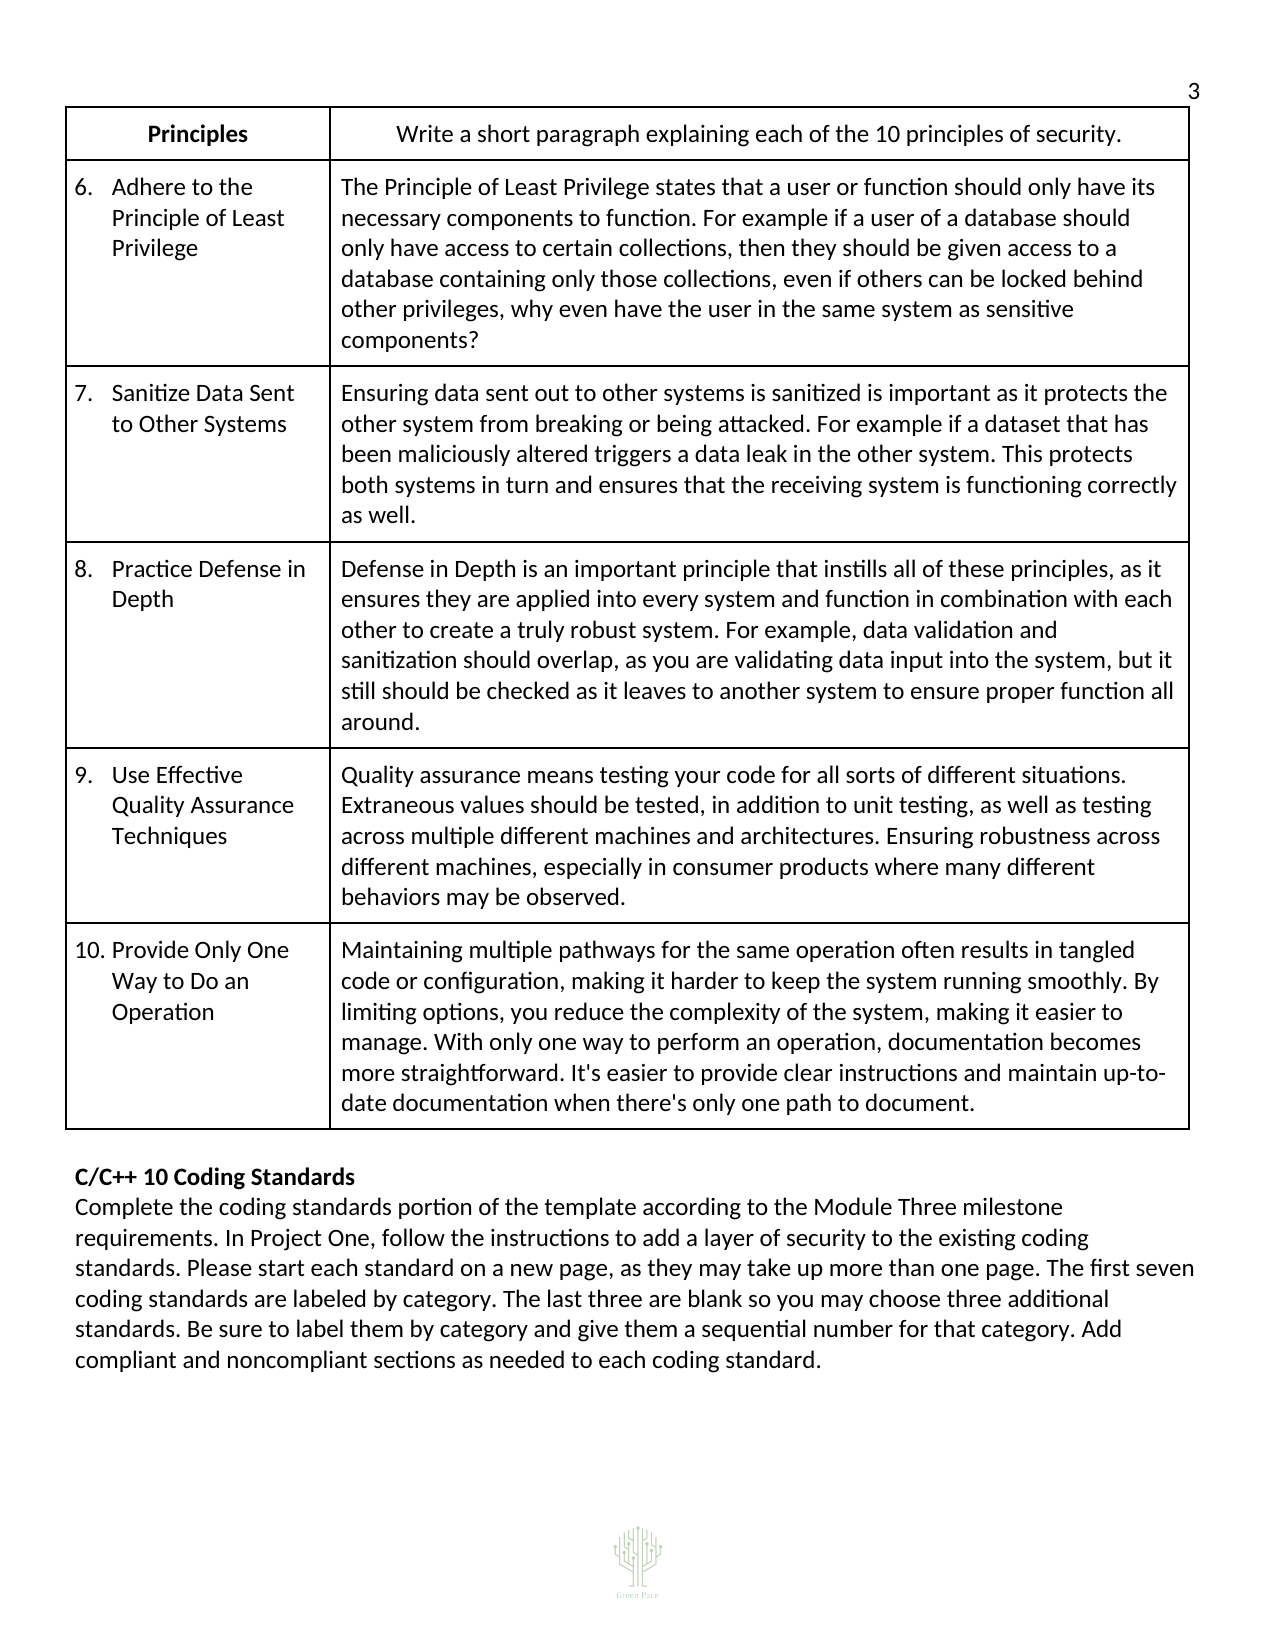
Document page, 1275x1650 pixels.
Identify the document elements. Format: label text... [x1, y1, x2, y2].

table_cell Maintaining multiple pathways for the same operation often results in tangled code or configuration, making it harder to keep the system running smoothly. By limiting options, you reduce the complexity of the system, making it easier to manage. With only one way to perform an operation, documentation becomes more straightforward. It's easier to provide clear instructions and maintain up-to-date documentation when there's only one path to document. [331, 924, 1188, 1128]
picture [605, 1521, 670, 1606]
table_cell Ensuring data sent out to other systems is sanitized is important as it protects the other system from breaking or being attacked. For example if a dataset that has been maliciously altered triggers a data leak in the other system. This protects both systems in turn and ensures that the receiving system is functioning correctly as well. [331, 367, 1188, 541]
table_cell Defense in Depth is an important principle that instills all of these principles, as it ensures they are applied into every system and function in combination with each other to create a truly robust system. For example, data validation and sanitization should overlap, as you are validating data input into the system, but it still should be checked as it leaves to another system to ensure proper function all around. [331, 543, 1188, 747]
table_cell Sanitize Data Sent to Other Systems [67, 367, 329, 541]
text Complete the coding standards portion of the template according to the Module Three milestone requirements. In Project One, follow the instructions to add a layer of security to the existing coding standards. Please start each standard on a new page, as they may take up more than one page. The first seven coding standards are labeled by category. The last three are blank so you may choose three additional standards. Be sure to label them by category and give them a sequential number for that category. Add compliant and noncompliant sections as needed to each coding standard. [75, 1191, 1200, 1374]
table_header Principles [67, 108, 329, 159]
table_cell The Principle of Least Privilege states that a user or function should only have its necessary components to function. For example if a user of a database should only have access to certain collections, then they should be given access to a database containing only those collections, even if others can be locked behind other privileges, why even have the user in the same system as sensitive components? [331, 161, 1188, 365]
table_cell Adhere to the Principle of Least Privilege [67, 161, 329, 365]
table_cell Quality assurance means testing your code for all sorts of different situations. Extraneous values should be tested, in addition to unit testing, as well as testing across multiple different machines and architectures. Ensuring robustness across different machines, especially in consumer products where many different behaviors may be observed. [331, 749, 1188, 922]
table_cell Use Effective Quality Assurance Techniques [67, 749, 329, 922]
table_cell Practice Defense in Depth [67, 543, 329, 747]
table_cell Provide Only One Way to Do an Operation [67, 924, 329, 1128]
table_header Write a short paragraph explaining each of the 10 principles of security. [331, 108, 1188, 159]
subtitle C/C++ 10 Coding Standards [75, 1161, 1200, 1191]
